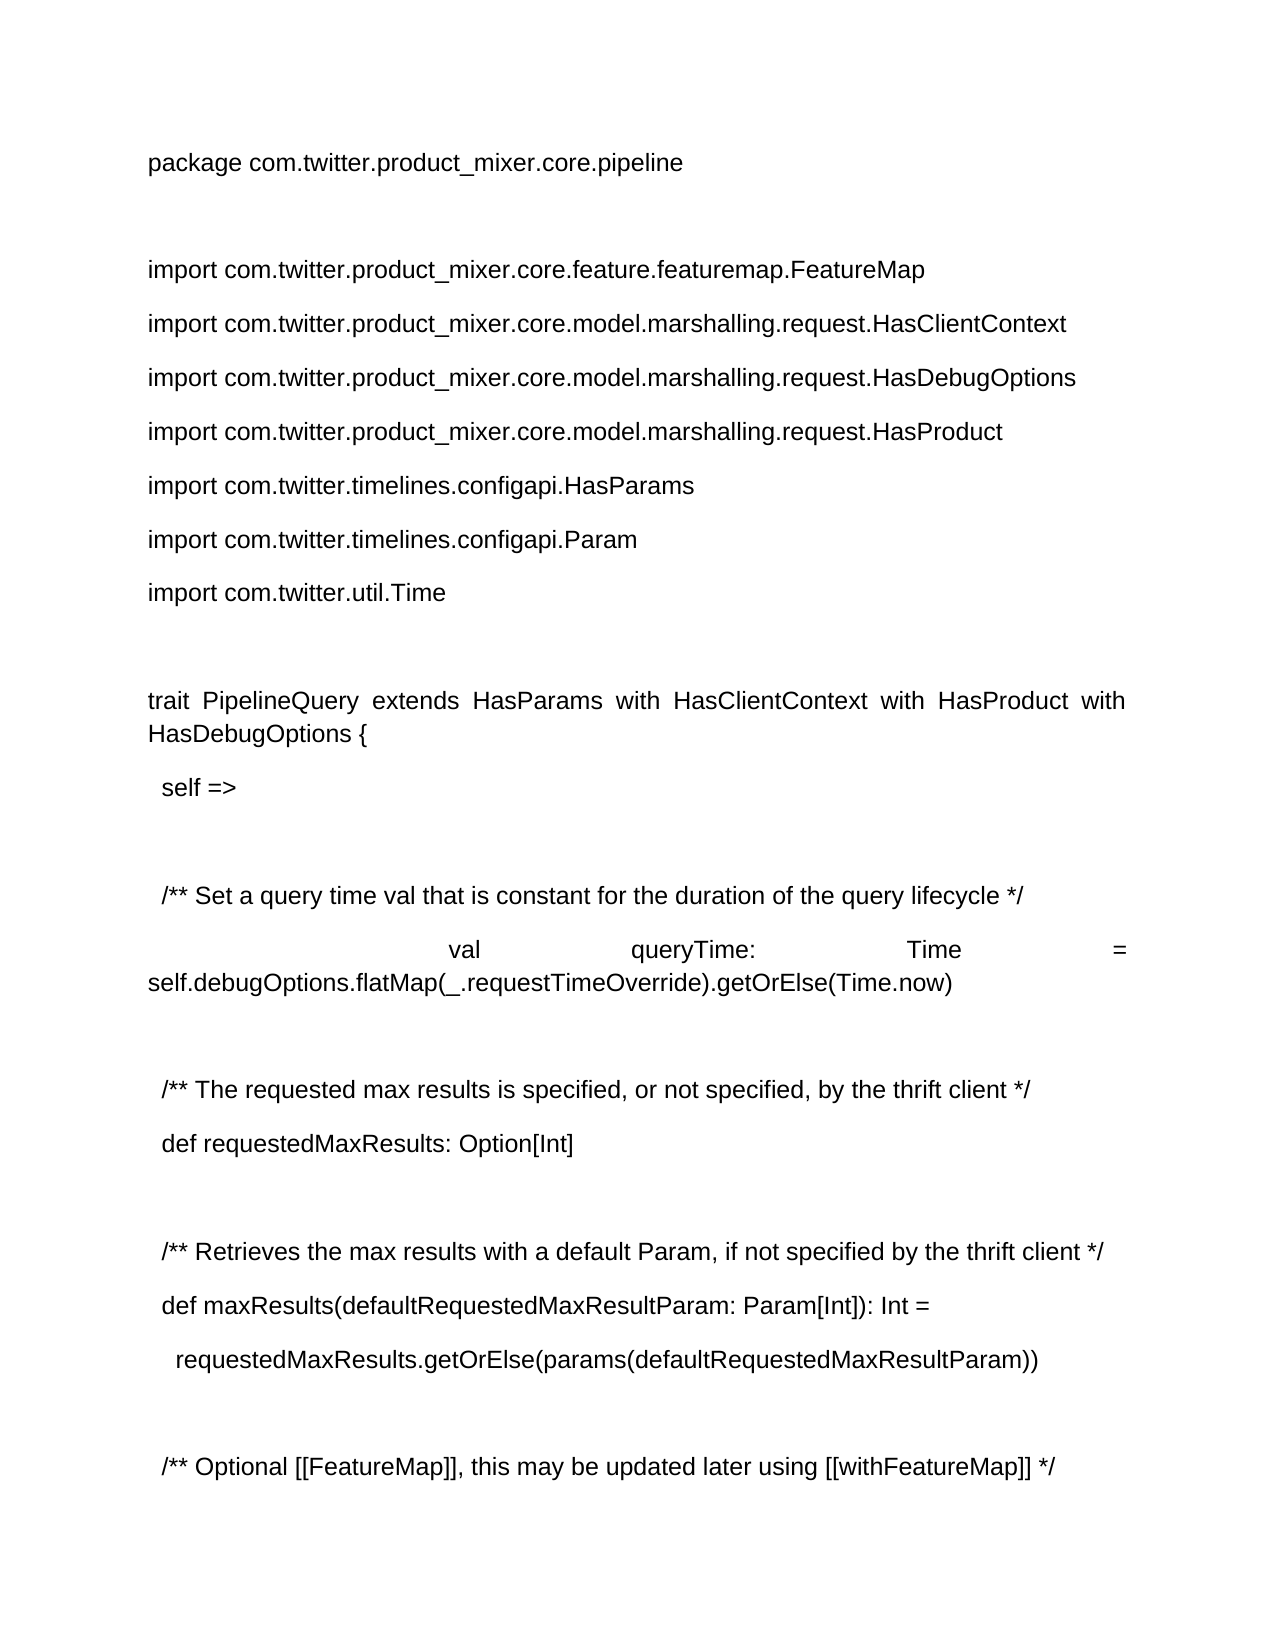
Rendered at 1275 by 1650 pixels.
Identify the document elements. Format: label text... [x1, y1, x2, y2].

text /** The requested max results is specified, or not specified, by the thrift client */ [148, 1075, 1127, 1104]
text import com.twitter.product_mixer.core.model.marshalling.request.HasProduct [148, 417, 1127, 446]
text import com.twitter.product_mixer.core.feature.featuremap.FeatureMap [148, 255, 1127, 284]
text /** Retrieves the max results with a default Param, if not specified by the thrift client */ [148, 1237, 1127, 1266]
text package com.twitter.product_mixer.core.pipeline [148, 148, 1127, 176]
text trait PipelineQuery extends HasParams with HasClientContext with HasProduct with HasDebugOptions { [148, 686, 1127, 748]
text def requestedMaxResults: Option[Int] [148, 1129, 1127, 1158]
text import com.twitter.product_mixer.core.model.marshalling.request.HasDebugOptions [148, 363, 1127, 392]
text import com.twitter.product_mixer.core.model.marshalling.request.HasClientContext [148, 309, 1127, 338]
text /** Optional [[FeatureMap]], this may be updated later using [[withFeatureMap]] */ [148, 1452, 1127, 1481]
text import com.twitter.timelines.configapi.HasParams [148, 471, 1127, 499]
text requestedMaxResults.getOrElse(params(defaultRequestedMaxResultParam)) [148, 1344, 1127, 1373]
text /** Set a query time val that is constant for the duration of the query lifecycle */ [148, 881, 1127, 909]
text import com.twitter.util.Time [148, 578, 1127, 607]
text def maxResults(defaultRequestedMaxResultParam: Param[Int]): Int = [148, 1291, 1127, 1319]
text self => [148, 773, 1127, 802]
text val queryTime: Time = self.debugOptions.flatMap(_.requestTimeOverride).getOrElse(Time.now) [148, 934, 1127, 996]
text import com.twitter.timelines.configapi.Param [148, 524, 1127, 553]
